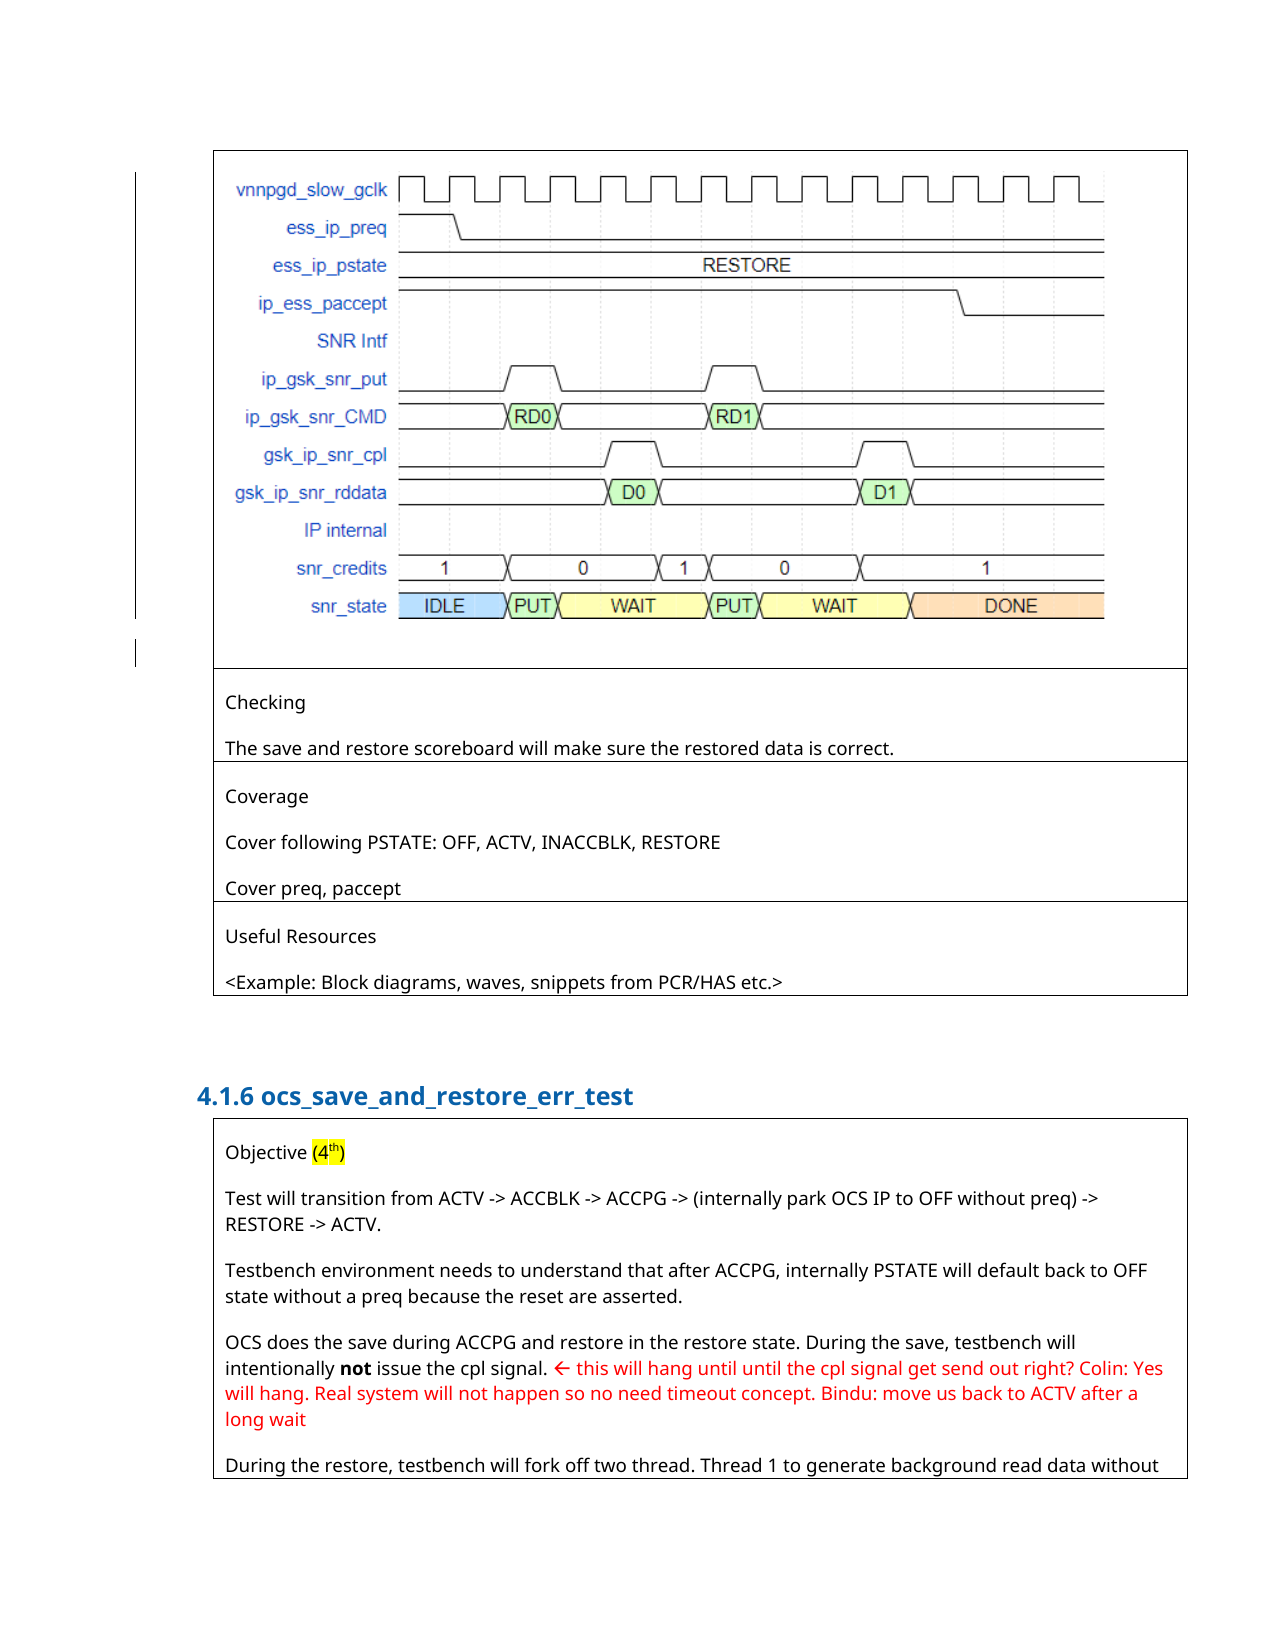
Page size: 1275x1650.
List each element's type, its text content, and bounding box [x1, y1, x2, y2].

table_cell Checking The save and restore scoreboard will make sure the restored data is correct. [214, 669, 1187, 761]
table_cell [214, 151, 1187, 667]
table_cell Coverage Cover following PSTATE: OFF, ACTV, INACCBLK, RESTORE Cover preq, paccept [214, 762, 1187, 901]
subtitle ocs_save_and_restore_err_test [197, 1080, 1125, 1111]
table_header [214, 1119, 1187, 1478]
table_cell Useful Resources <Example: Block diagrams, waves, snippets from PCR/HAS etc.> [214, 902, 1187, 995]
picture [225, 171, 1105, 619]
